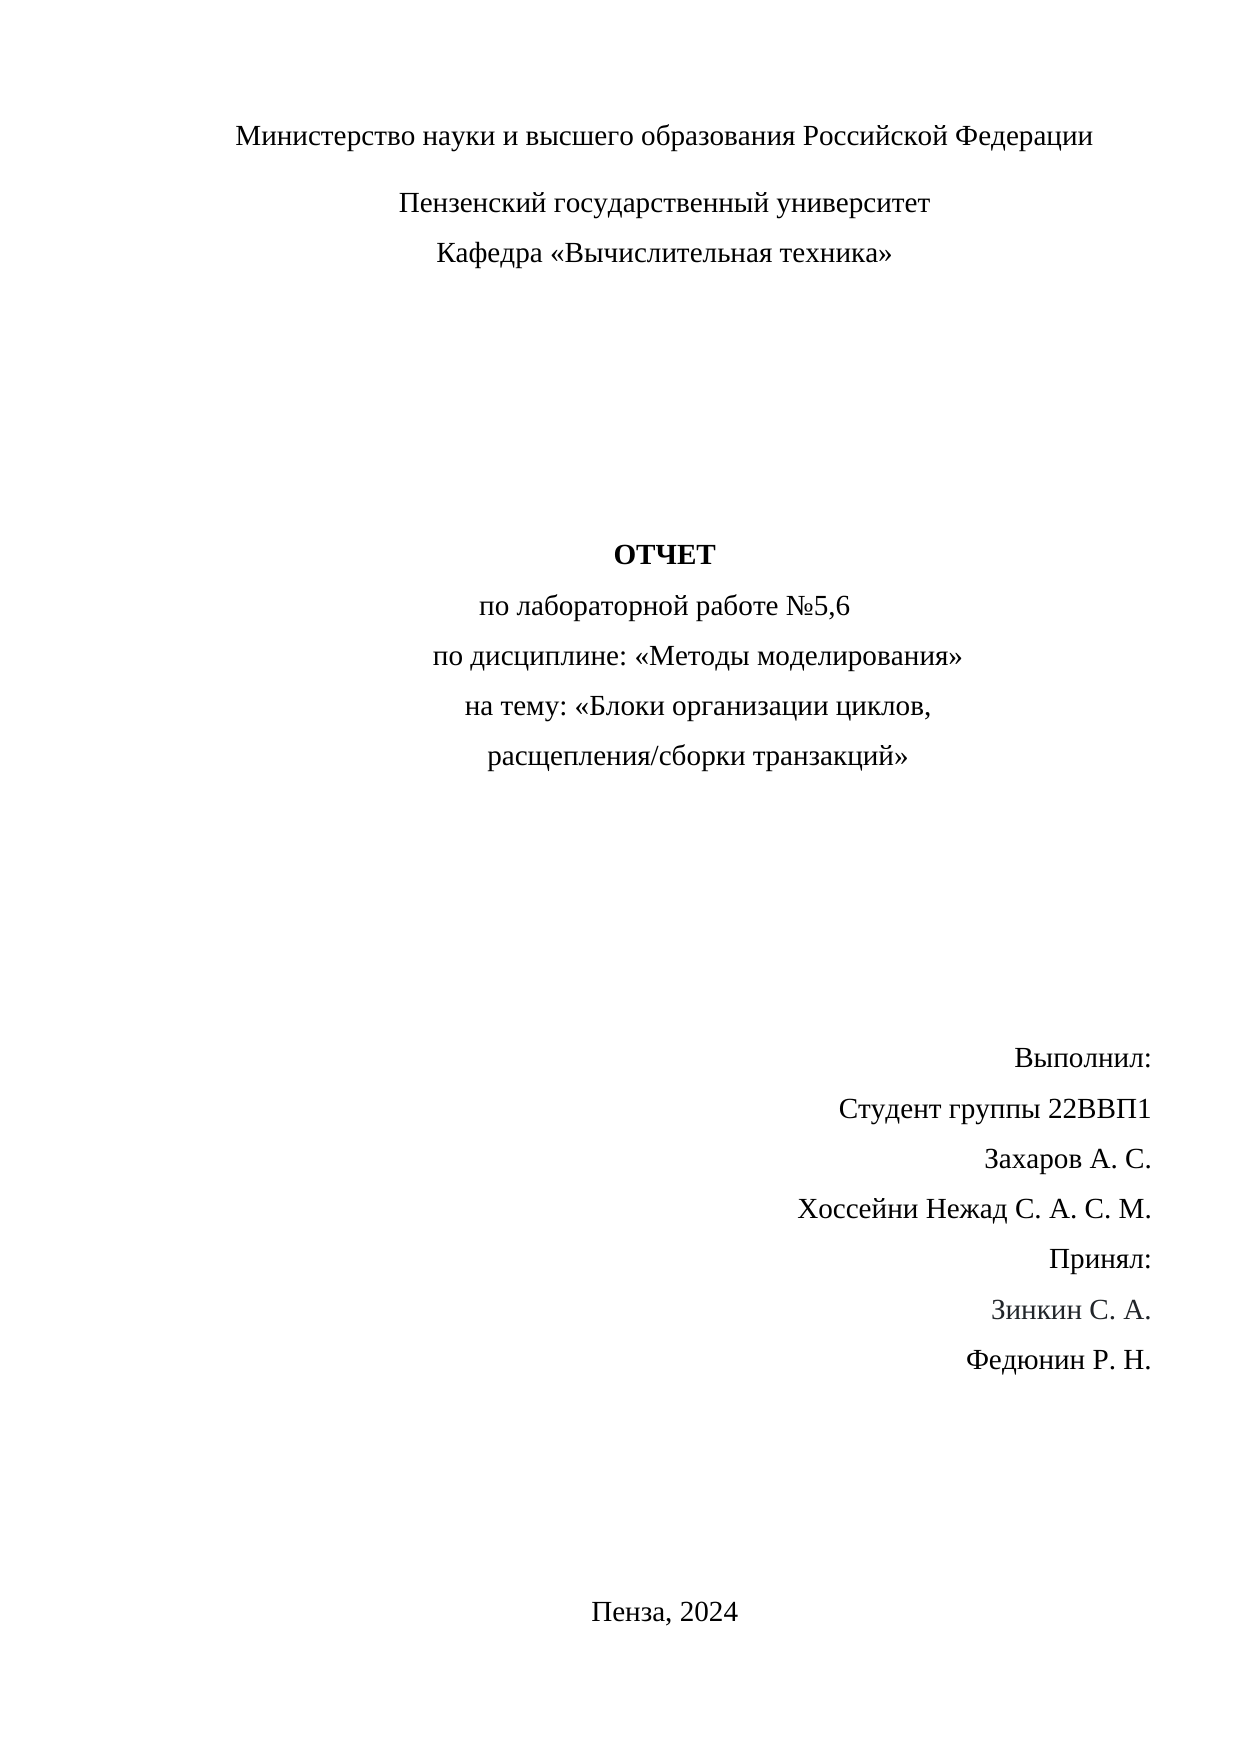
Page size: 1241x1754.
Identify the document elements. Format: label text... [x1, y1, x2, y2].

text Зинкин С. А. [177, 1292, 1152, 1326]
text Студент группы 22ВВП1 [177, 1091, 1152, 1124]
text Захаров А. С. [177, 1141, 1152, 1174]
text расщепления/сборки транзакций» [244, 738, 1152, 772]
text Пензенский государственный университет [177, 185, 1152, 219]
text Хоссейни Нежад С. А. С. М. [177, 1191, 1152, 1225]
text на тему: «Блоки организации циклов, [244, 688, 1152, 722]
text по дисциплине: «Методы моделирования» [244, 638, 1152, 671]
text Принял: [177, 1242, 1152, 1275]
text Пенза, 2024 [177, 1594, 1152, 1627]
text по лабораторной работе №5,6 [177, 588, 1152, 621]
text Федюнин Р. Н. [177, 1342, 1152, 1376]
text ОТЧЕТ [177, 537, 1152, 571]
text Министерство науки и высшего образования Российской Федерации [177, 118, 1152, 152]
text Кафедра «Вычислительная техника» [177, 235, 1152, 269]
text Выполнил: [177, 1040, 1152, 1074]
